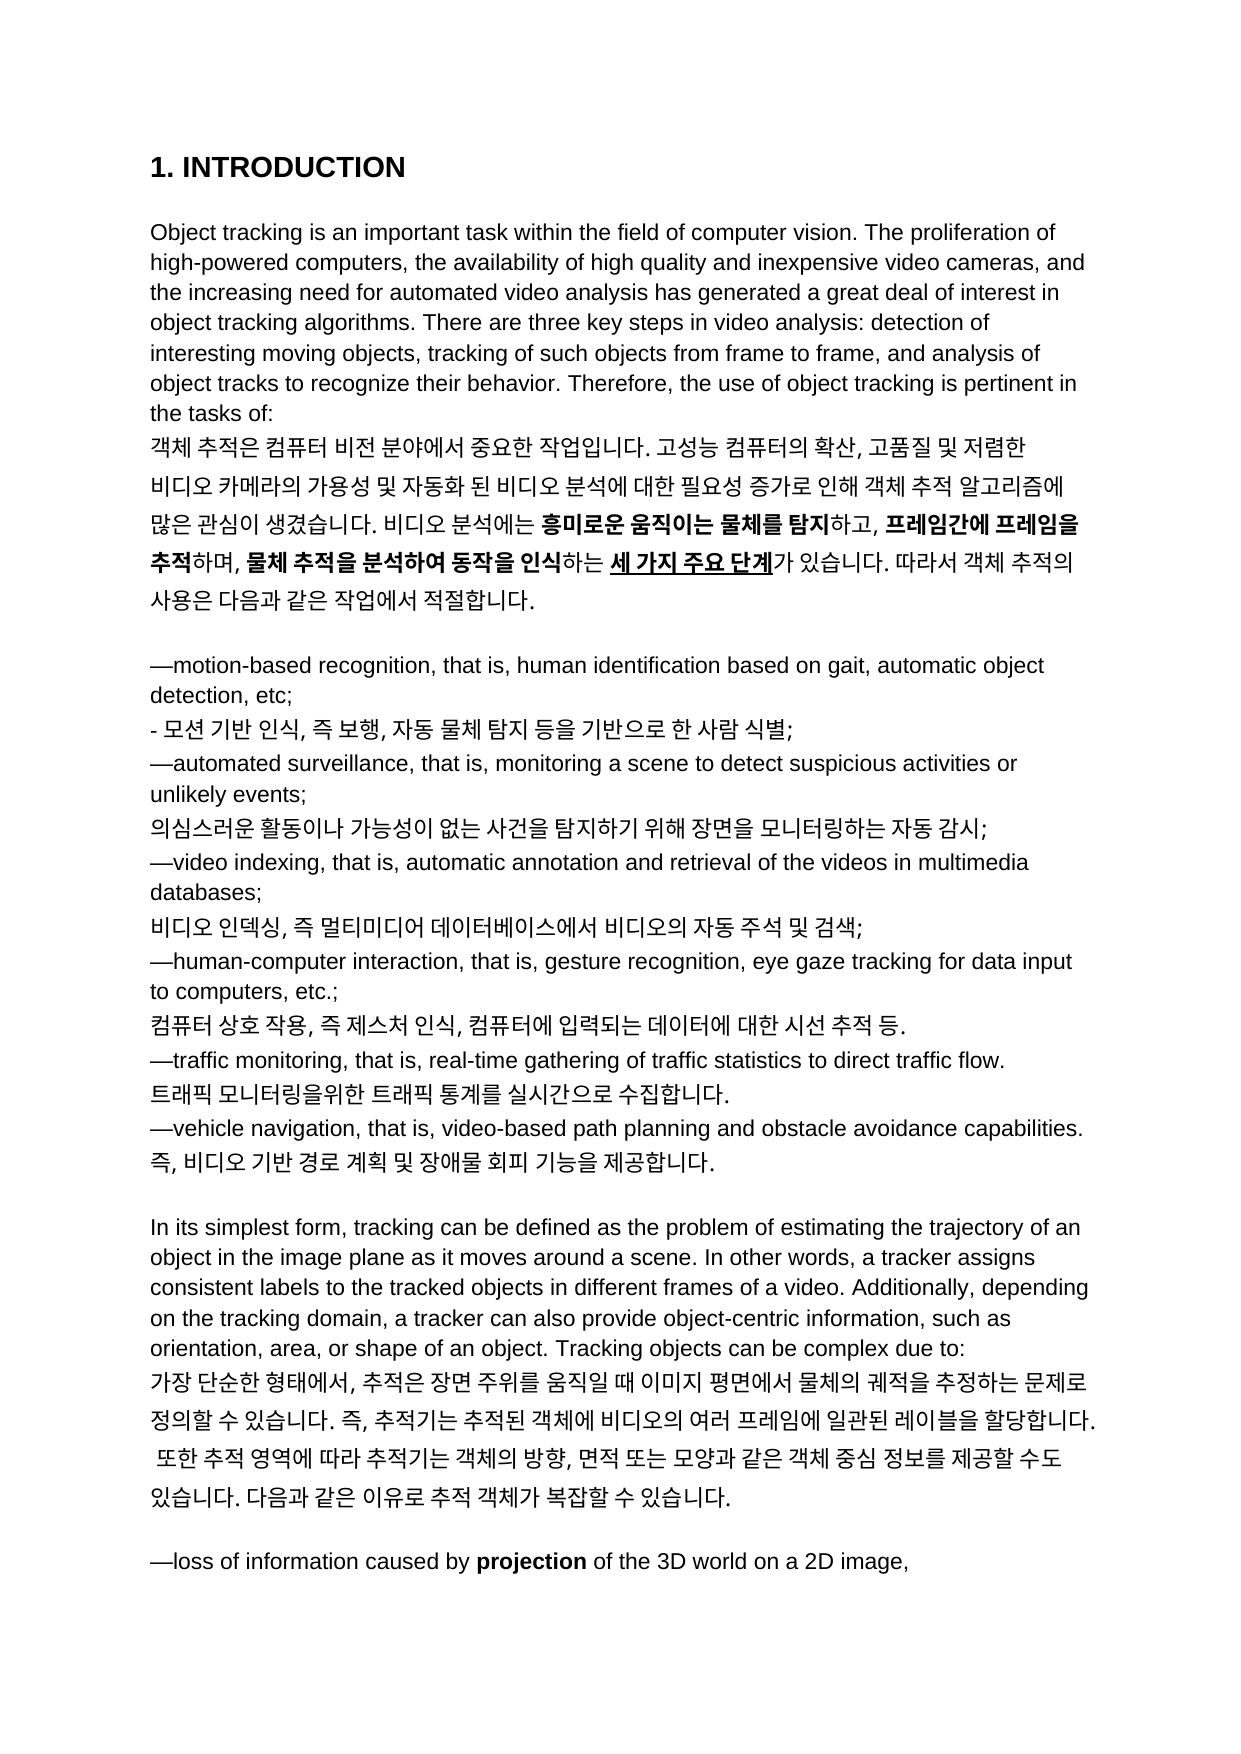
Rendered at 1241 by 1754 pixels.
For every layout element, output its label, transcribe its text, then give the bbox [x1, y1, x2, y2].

text 컴퓨터 상호 작용, 즉 제스처 인식, 컴퓨터에 입력되는 데이터에 대한 시선 추적 등. [150, 1008, 1090, 1042]
text 비디오 인덱싱, 즉 멀티미디어 데이터베이스에서 비디오의 자동 주석 및 검색; [150, 909, 1090, 943]
text —traffic monitoring, that is, real-time gathering of traffic statistics to direct traffic flow. [150, 1047, 1090, 1073]
text —automated surveillance, that is, monitoring a scene to detect suspicious activities or unlikely events; [150, 750, 1090, 807]
text —video indexing, that is, automatic annotation and retrieval of the videos in multimedia databases; [150, 849, 1090, 906]
text 1. INTRODUCTION [150, 150, 1090, 183]
text Object tracking is an important task within the field of computer vision. The proliferation of high-powered computers, the availability of high quality and inexpensive video cameras, and the increasing need for automated video analysis has generated a great deal of interest in object tracking algorithms. There are three key steps in video analysis: detection of interesting moving objects, tracking of such objects from frame to frame, and analysis of object tracks to recognize their behavior. Therefore, the use of object tracking is pertinent in the tasks of: [150, 219, 1090, 426]
text In its simplest form, tracking can be defined as the problem of estimating the trajectory of an object in the image plane as it moves around a scene. In other words, a tracker assigns consistent labels to the tracked objects in different frames of a video. Additionally, depending on the tracking domain, a tracker can also provide object-centric information, such as orientation, area, or shape of an object. Tracking objects can be complex due to: [150, 1214, 1090, 1361]
text - 모션 기반 인식, 즉 보행, 자동 물체 탐지 등을 기반으로 한 사람 식별; [150, 712, 1090, 745]
text 객체 추적은 컴퓨터 비전 분야에서 중요한 작업입니다. 고성능 컴퓨터의 확산, 고품질 및 저렴한 비디오 카메라의 가용성 및 자동화 된 비디오 분석에 대한 필요성 증가로 인해 객체 추적 알고리즘에 많은 관심이 생겼습니다. 비디오 분석에는 흥미로운 움직이는 물체를 탐지하고, 프레임간에 프레임을 추적하며, 물체 추적을 분석하여 동작을 인식하는 세 가지 주요 단계가 있습니다. 따라서 객체 추적의 사용은 다음과 같은 작업에서 적절합니다. [150, 430, 1090, 616]
text —loss of information caused by projection of the 3D world on a 2D image, [150, 1548, 1090, 1574]
text 트래픽 모니터링을위한 트래픽 통계를 실시간으로 수집합니다. [150, 1077, 1090, 1110]
text 즉, 비디오 기반 경로 계획 및 장애물 회피 기능을 제공합니다. [150, 1145, 1090, 1179]
text —motion-based recognition, that is, human identification based on gait, automatic object detection, etc; [150, 652, 1090, 708]
text —human-computer interaction, that is, gesture recognition, eye gaze tracking for data input to computers, etc.; [150, 948, 1090, 1004]
text —vehicle navigation, that is, video-based path planning and obstacle avoidance capabilities. [150, 1115, 1090, 1141]
text 가장 단순한 형태에서, 추적은 장면 주위를 움직일 때 이미지 평면에서 물체의 궤적을 추정하는 문제로 정의할 수 있습니다. 즉, 추적기는 추적된 객체에 비디오의 여러 프레임에 일관된 레이블을 할당합니다. 또한 추적 영역에 따라 추적기는 객체의 방향, 면적 또는 모양과 같은 객체 중심 정보를 제공할 수도 있습니다. 다음과 같은 이유로 추적 객체가 복잡할 수 있습니다. [150, 1365, 1090, 1513]
text 의심스러운 활동이나 가능성이 없는 사건을 탐지하기 위해 장면을 모니터링하는 자동 감시; [150, 811, 1090, 844]
